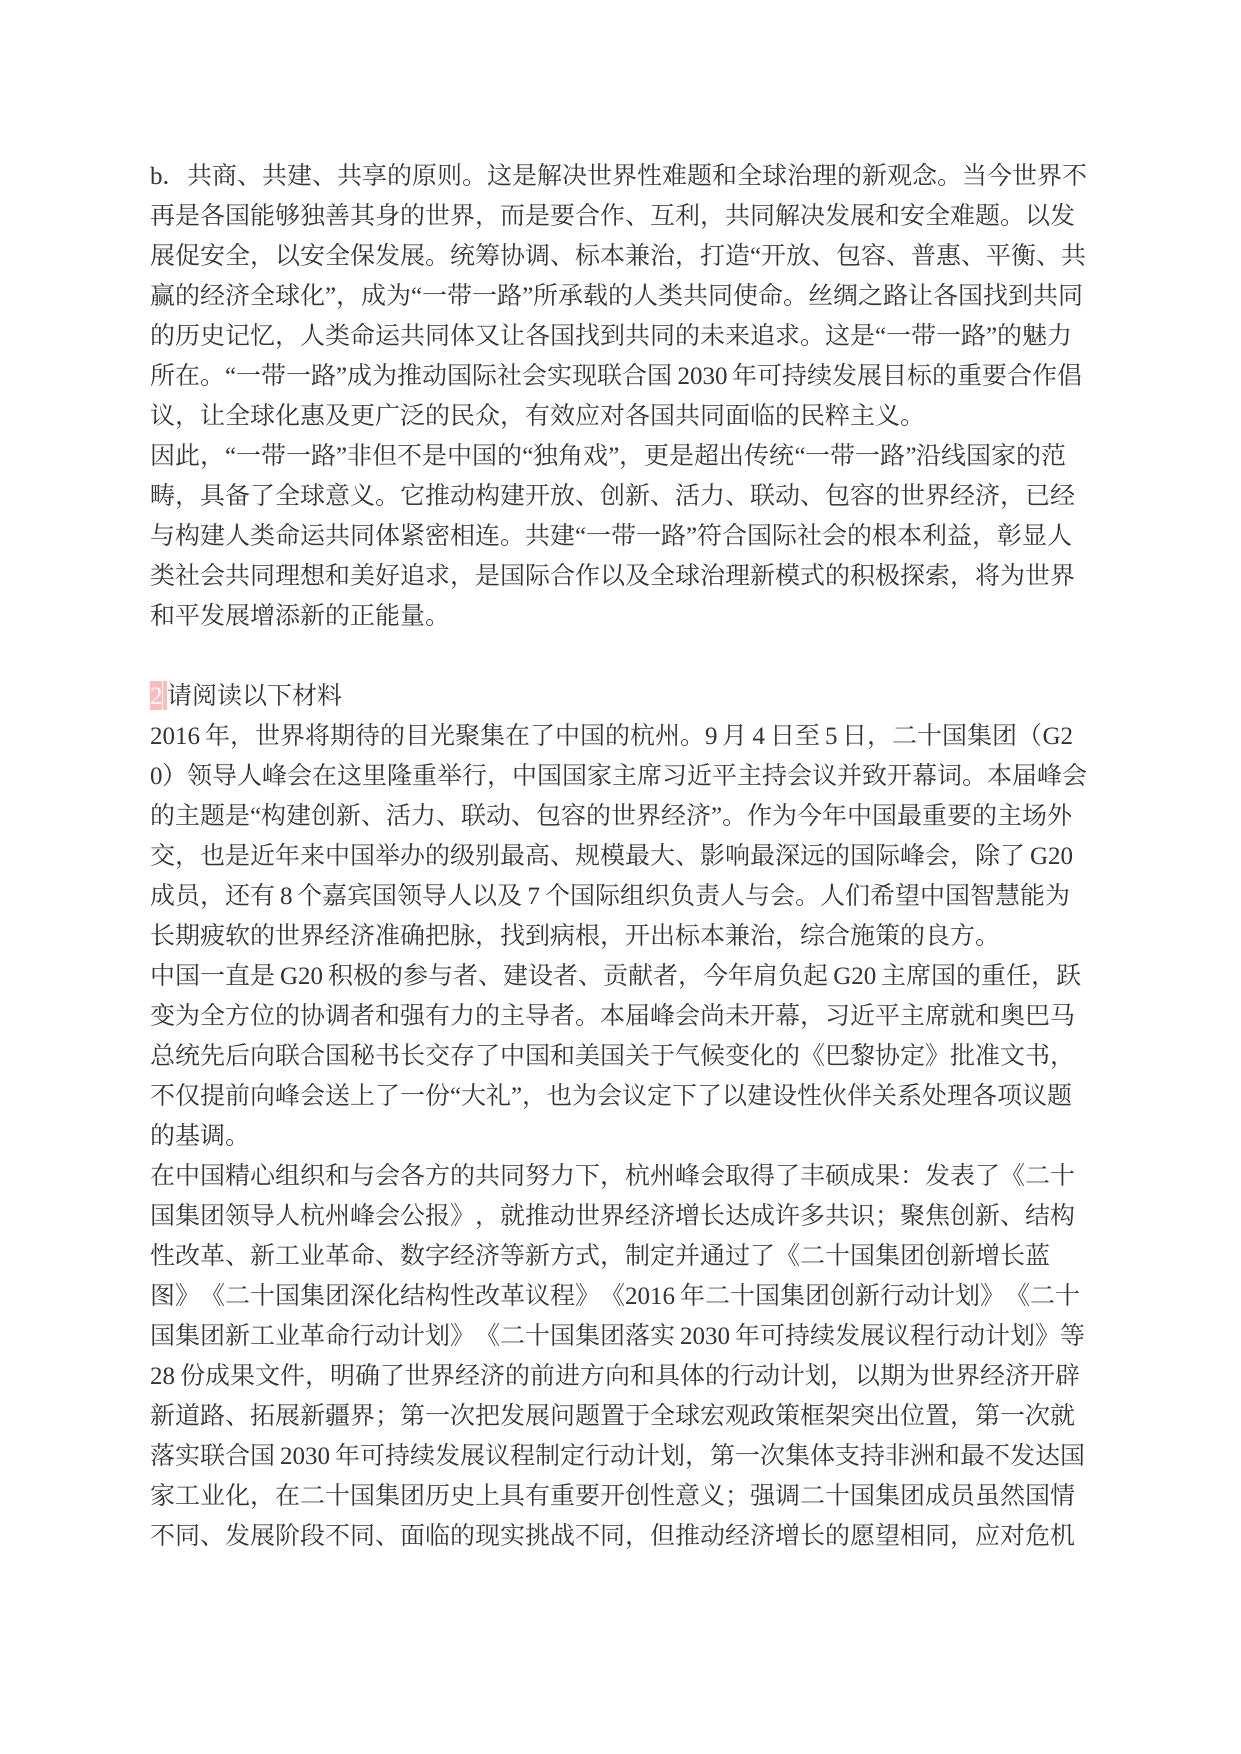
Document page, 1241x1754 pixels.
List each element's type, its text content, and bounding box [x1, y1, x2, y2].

text 中国一直是G20积极的参与者、建设者、贡献者，今年肩负起G20主席国的重任，跃变为全方位的协调者和强有力的主导者。本届峰会尚未开幕，习近平主席就和奥巴马总统先后向联合国秘书长交存了中国和美国关于气候变化的《巴黎协定》批准文书，不仅提前向峰会送上了一份“大礼”，也为会议定下了以建设性伙伴关系处理各项议题的基调。 [150, 950, 1090, 1150]
text 因此，“一带一路”非但不是中国的“独角戏”，更是超出传统“一带一路”沿线国家的范畴，具备了全球意义。它推动构建开放、创新、活力、联动、包容的世界经济，已经与构建人类命运共同体紧密相连。共建“一带一路”符合国际社会的根本利益，彰显人类社会共同理想和美好追求，是国际合作以及全球治理新模式的积极探索，将为世界和平发展增添新的正能量。 [150, 430, 1090, 630]
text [150, 1150, 1090, 1571]
text b．共商、共建、共享的原则。这是解决世界性难题和全球治理的新观念。当今世界不再是各国能够独善其身的世界，而是要合作、互利，共同解决发展和安全难题。以发展促安全，以安全保发展。统筹协调、标本兼治，打造“开放、包容、普惠、平衡、共赢的经济全球化”，成为“一带一路”所承载的人类共同使命。丝绸之路让各国找到共同的历史记忆，人类命运共同体又让各国找到共同的未来追求。这是“一带一路”的魅力所在。“一带一路”成为推动国际社会实现联合国2030年可持续发展目标的重要合作倡议，让全球化惠及更广泛的民众，有效应对各国共同面临的民粹主义。 [150, 150, 1090, 430]
text 2请阅读以下材料 [150, 670, 1090, 710]
text 2016年，世界将期待的目光聚集在了中国的杭州。9月4日至5日，二十国集团（G20）领导人峰会在这里隆重举行，中国国家主席习近平主持会议并致开幕词。本届峰会的主题是“构建创新、活力、联动、包容的世界经济”。作为今年中国最重要的主场外交，也是近年来中国举办的级别最高、规模最大、影响最深远的国际峰会，除了G20成员，还有8个嘉宾国领导人以及7个国际组织负责人与会。人们希望中国智慧能为长期疲软的世界经济准确把脉，找到病根，开出标本兼治，综合施策的良方。 [150, 710, 1090, 950]
